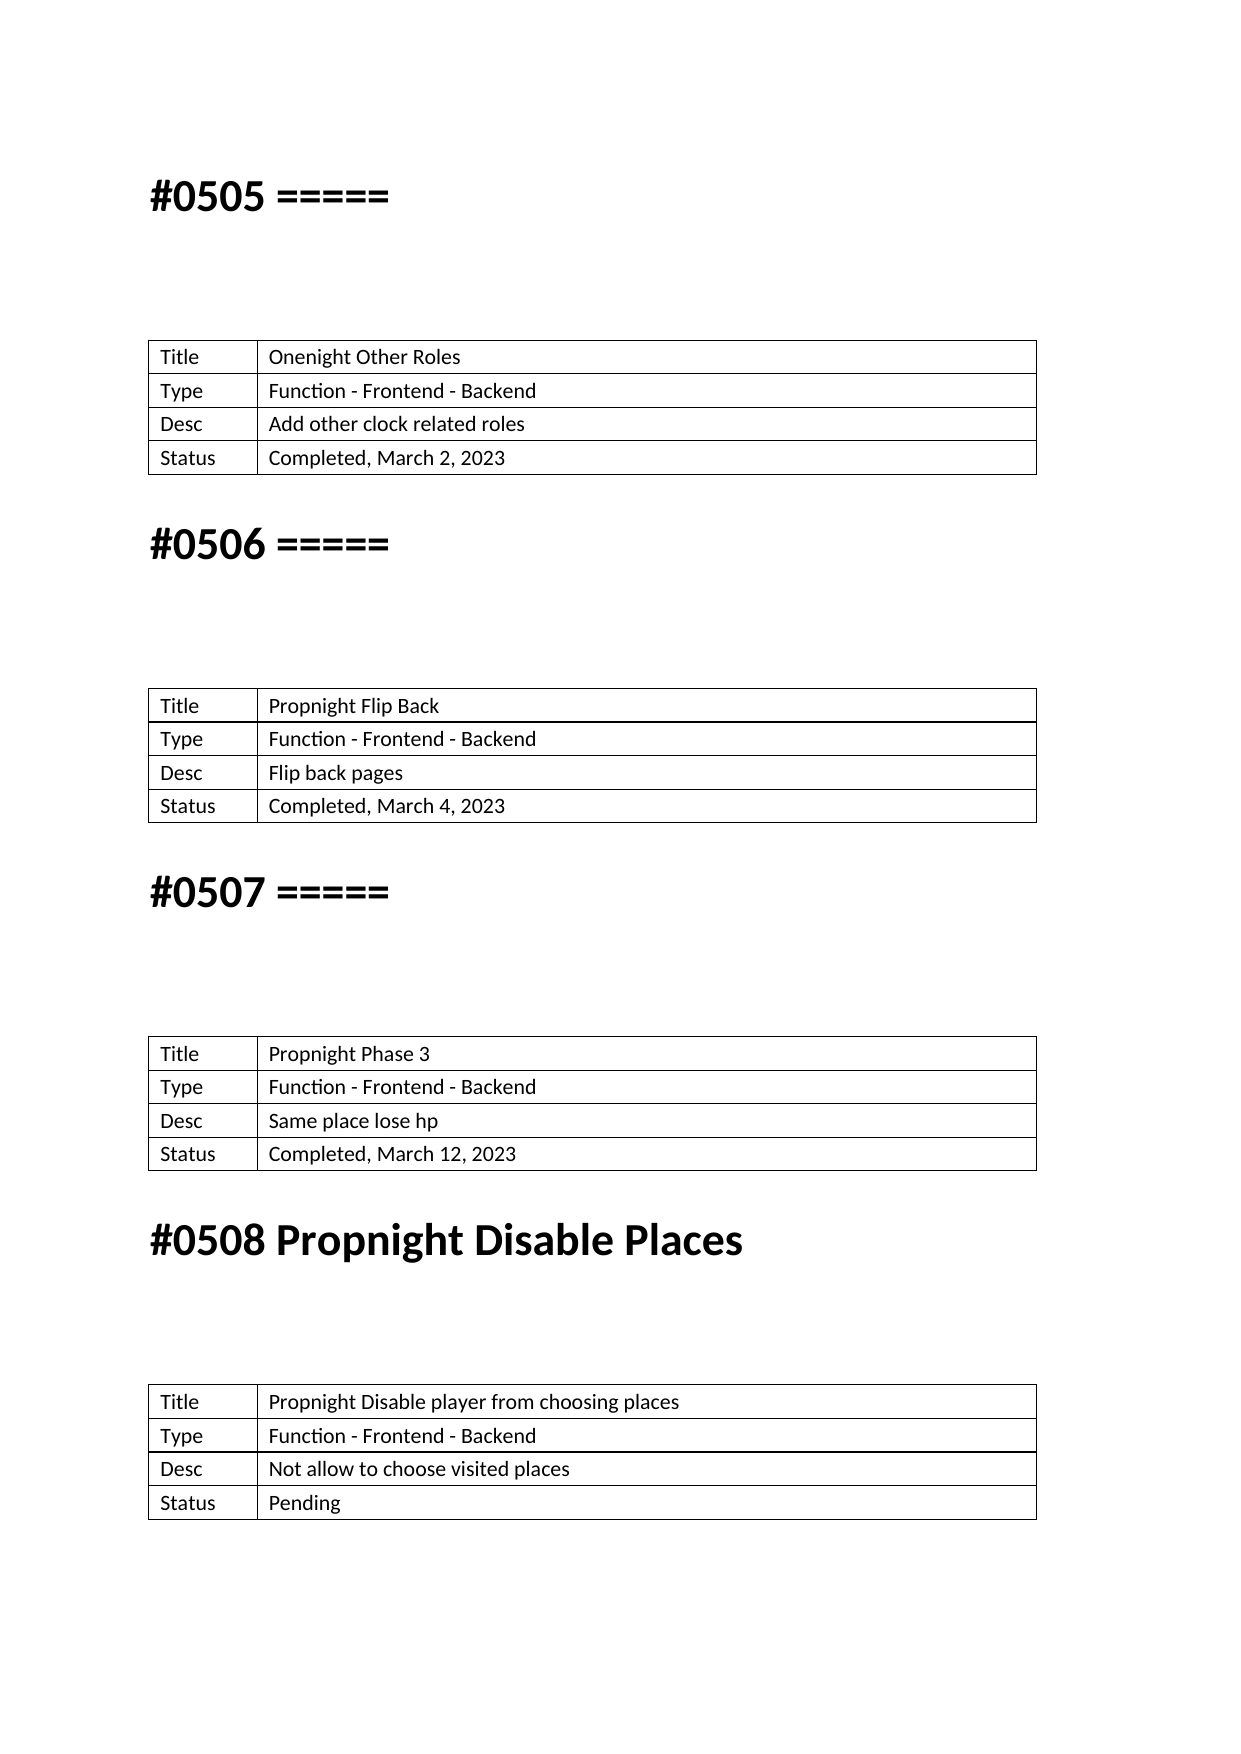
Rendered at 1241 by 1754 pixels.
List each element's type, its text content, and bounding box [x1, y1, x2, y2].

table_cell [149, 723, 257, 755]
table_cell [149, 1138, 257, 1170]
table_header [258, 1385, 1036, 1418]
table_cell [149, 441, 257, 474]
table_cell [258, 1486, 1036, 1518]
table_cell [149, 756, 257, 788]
text #0508 Propnight Disable Places [150, 1207, 1090, 1272]
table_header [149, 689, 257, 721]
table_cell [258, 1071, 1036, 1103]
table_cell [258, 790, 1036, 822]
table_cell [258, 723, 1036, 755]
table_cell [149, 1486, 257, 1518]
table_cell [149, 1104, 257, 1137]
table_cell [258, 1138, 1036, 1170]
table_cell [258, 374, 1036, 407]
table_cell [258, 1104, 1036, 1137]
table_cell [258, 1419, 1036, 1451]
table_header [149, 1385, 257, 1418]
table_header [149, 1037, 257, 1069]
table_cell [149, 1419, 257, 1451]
text #0506 ===== [150, 510, 1090, 575]
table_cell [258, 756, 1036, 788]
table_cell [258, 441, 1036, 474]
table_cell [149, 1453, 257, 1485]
text #0507 ===== [150, 858, 1090, 923]
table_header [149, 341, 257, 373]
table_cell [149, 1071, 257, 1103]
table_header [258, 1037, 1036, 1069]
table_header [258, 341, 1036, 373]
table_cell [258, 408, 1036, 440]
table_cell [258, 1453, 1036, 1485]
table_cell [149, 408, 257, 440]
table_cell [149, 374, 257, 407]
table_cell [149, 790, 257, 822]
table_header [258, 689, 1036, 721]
text #0505 ===== [150, 162, 1090, 227]
